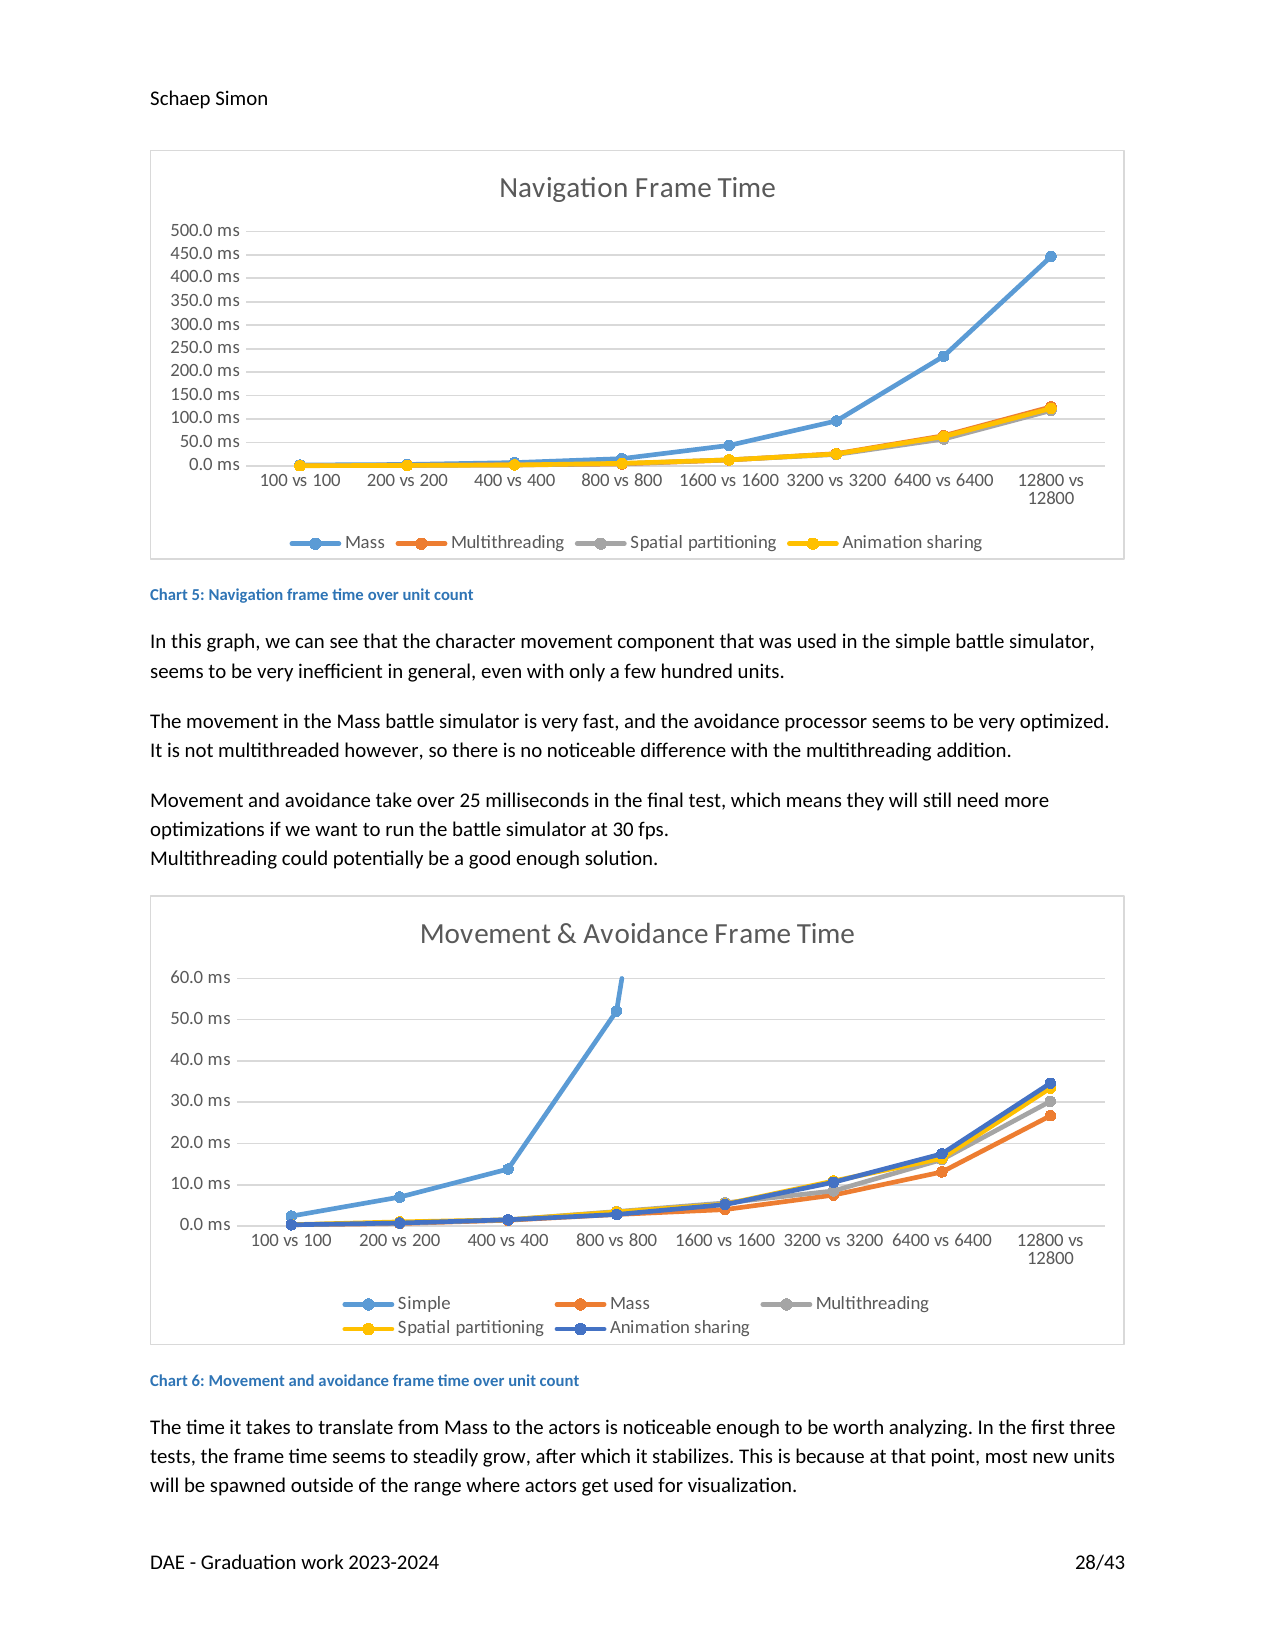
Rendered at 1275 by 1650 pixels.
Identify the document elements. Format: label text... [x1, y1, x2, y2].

text The movement in the Mass battle simulator is very fast, and the avoidance processor seems to be very optimized. It is not multithreaded however, so there is no noticeable difference with the multithreading addition. [150, 708, 1125, 762]
text Movement and avoidance take over 25 milliseconds in the final test, which means they will still need more optimizations if we want to run the battle simulator at 30 fps. Multithreading could potentially be a good enough solution. [150, 787, 1125, 871]
text In this graph, we can see that the character movement component that was used in the simple battle simulator, seems to be very inefficient in general, even with only a few hundred units. [150, 629, 1125, 683]
text The time it takes to translate from Mass to the actors is noticeable enough to be worth analyzing. In the first three tests, the frame time seems to steadily grow, after which it stabilizes. This is because at that point, most new units will be spawned outside of the range where actors get used for visualization. [150, 1414, 1125, 1498]
